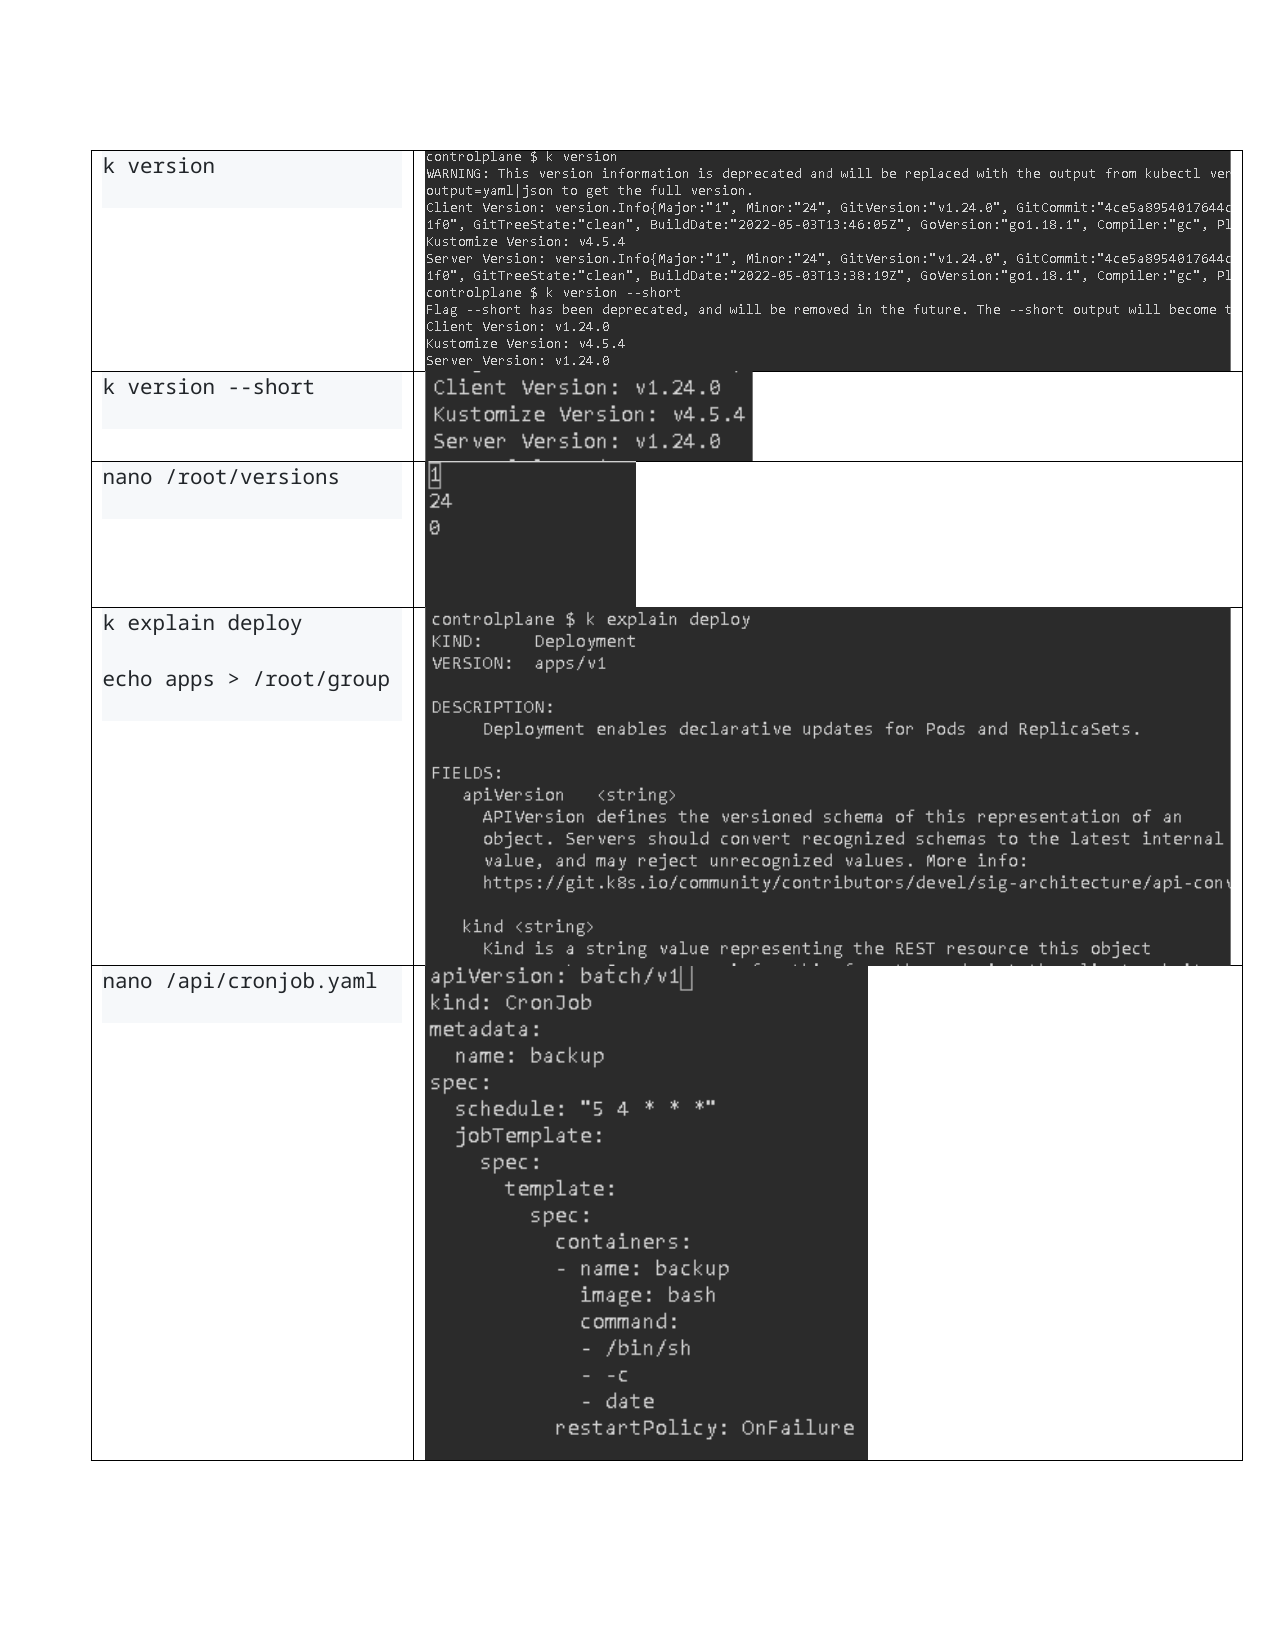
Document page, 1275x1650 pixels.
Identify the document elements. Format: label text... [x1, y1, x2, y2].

table_cell [414, 966, 425, 1460]
table_cell k version --short [92, 372, 413, 461]
table_cell nano /root/versions [92, 462, 413, 607]
table_cell [414, 462, 425, 607]
table_cell [1231, 608, 1242, 965]
table_cell [868, 966, 1242, 1460]
table_cell [636, 462, 1242, 607]
table_cell k version [92, 151, 413, 371]
table_cell [414, 151, 425, 371]
table_cell [414, 372, 425, 461]
table_cell [753, 372, 1242, 461]
picture [425, 151, 1231, 1460]
table_cell nano /api/cronjob.yaml [92, 966, 413, 1460]
table_cell [414, 608, 425, 965]
table_cell k explain deploy echo apps > /root/group [92, 608, 413, 965]
table_cell [1231, 151, 1242, 371]
